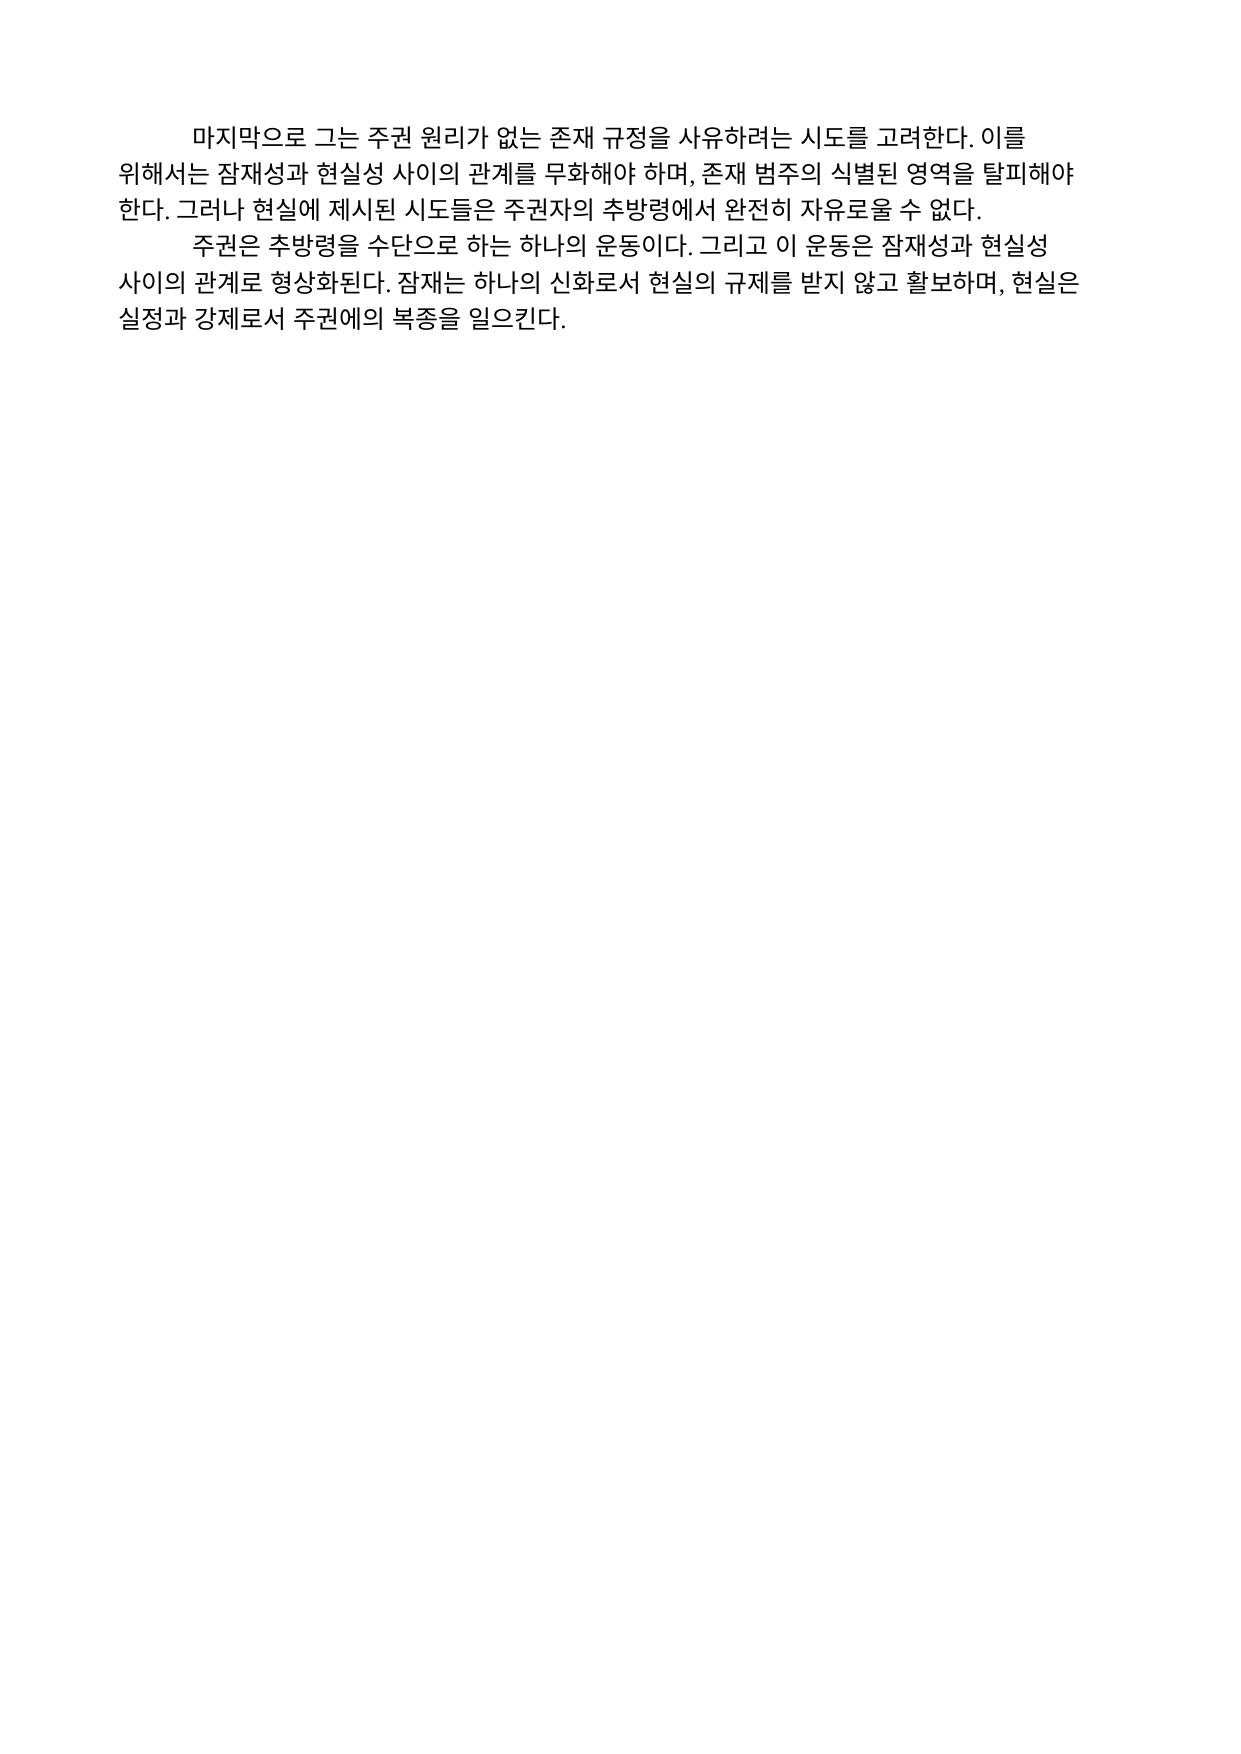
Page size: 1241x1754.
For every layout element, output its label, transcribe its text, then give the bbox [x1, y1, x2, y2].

text 마지막으로 그는 주권 원리가 없는 존재 규정을 사유하려는 시도를 고려한다. 이를 위해서는 잠재성과 현실성 사이의 관계를 무화해야 하며, 존재 범주의 식별된 영역을 탈피해야 한다. 그러나 현실에 제시된 시도들은 주권자의 추방령에서 완전히 자유로울 수 없다. [118, 118, 1122, 227]
text 주권은 추방령을 수단으로 하는 하나의 운동이다. 그리고 이 운동은 잠재성과 현실성 사이의 관계로 형상화된다. 잠재는 하나의 신화로서 현실의 규제를 받지 않고 활보하며, 현실은 실정과 강제로서 주권에의 복종을 일으킨다. [118, 227, 1122, 336]
